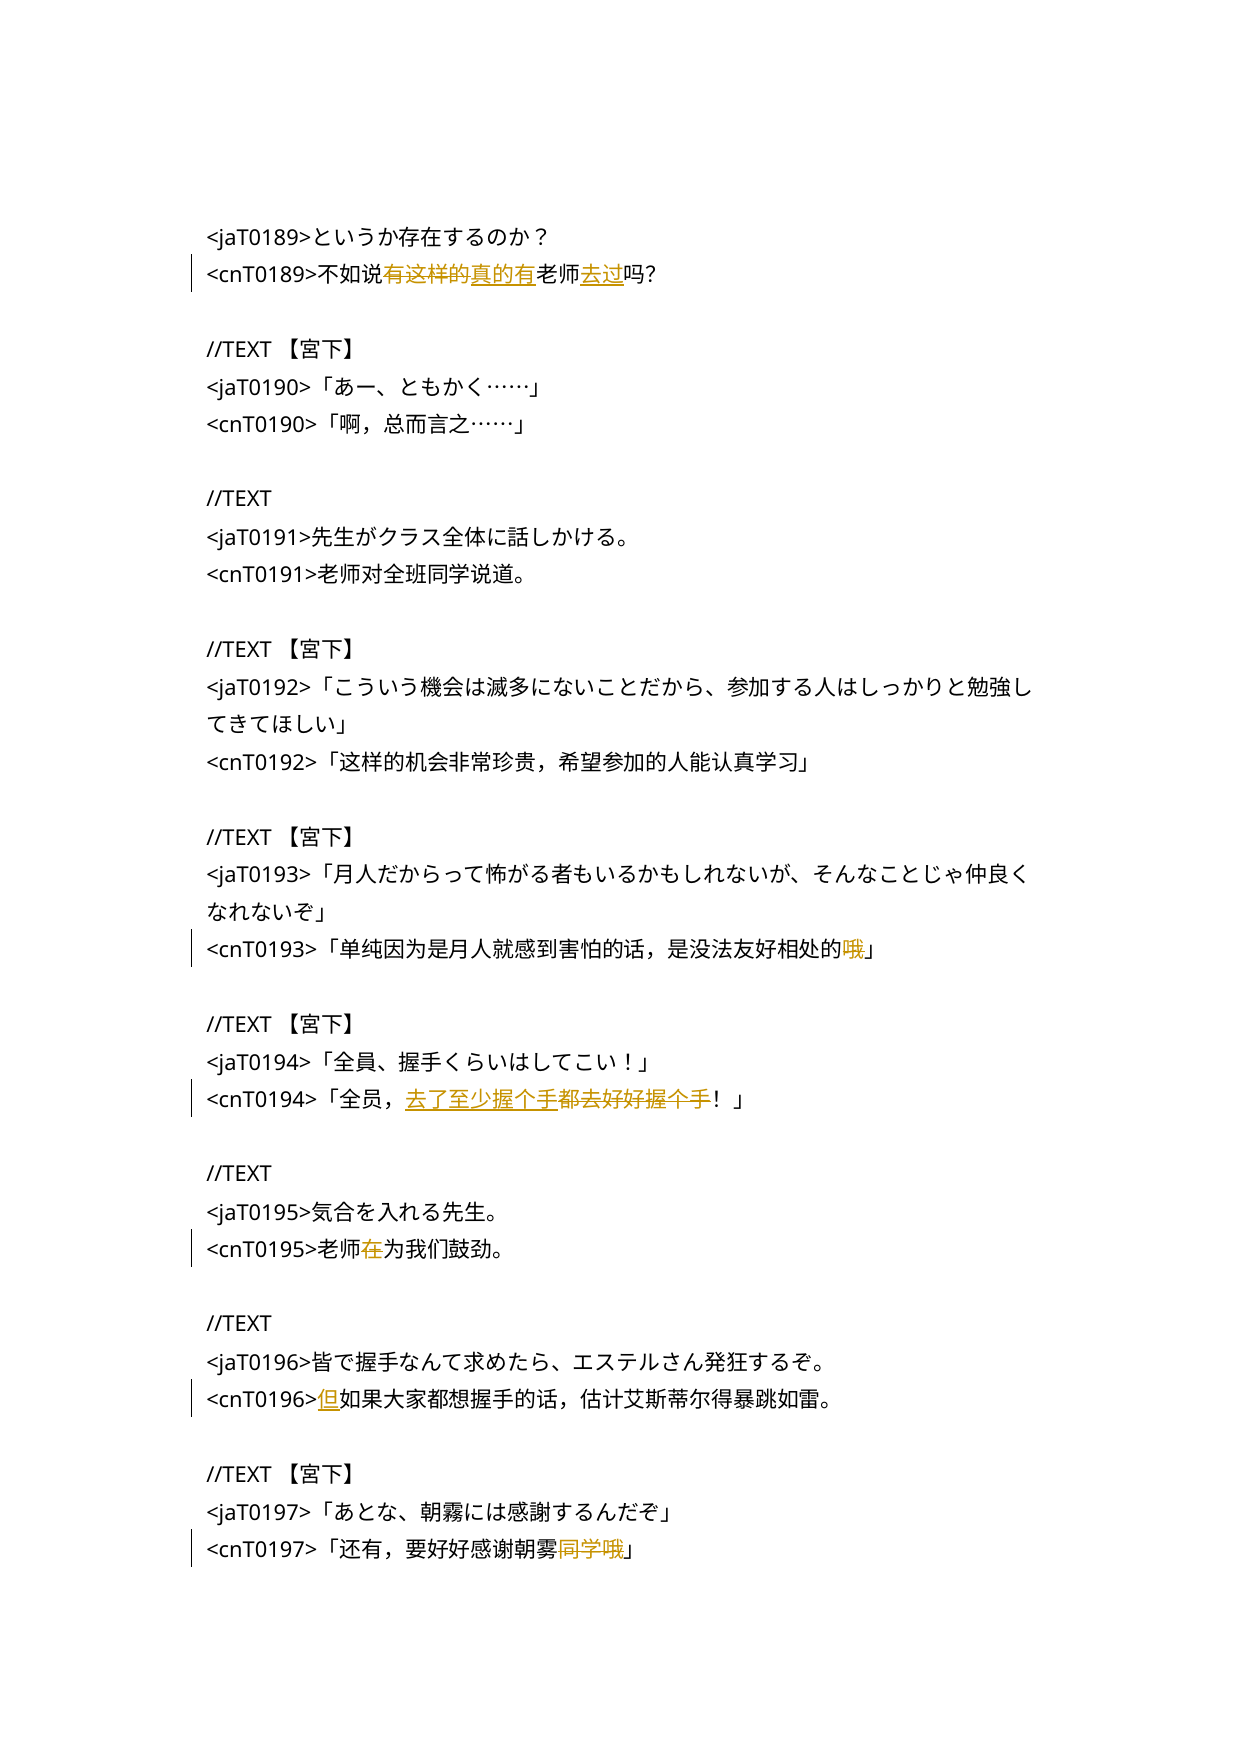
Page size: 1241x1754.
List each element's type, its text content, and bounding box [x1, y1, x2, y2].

text <jaT0190>「あー、ともかく……」 [206, 367, 1034, 404]
text <jaT0194>「全員、握手くらいはしてこい！」 [206, 1042, 1034, 1079]
text //TEXT 【宮下】 [206, 1454, 1034, 1492]
text <cnT0197>「还有，要好好感谢朝雾」 [206, 1529, 1034, 1567]
text <jaT0195>気合を入れる先生。 [206, 1192, 1034, 1229]
text <cnT0193>「单纯因为是月人就感到害怕的话，是没法友好相处的」 [206, 929, 1034, 967]
text <jaT0191>先生がクラス全体に話しかける。 [206, 517, 1034, 554]
text <cnT0196>如果大家都想握手的话，估计艾斯蒂尔得暴跳如雷。 [206, 1379, 1034, 1417]
text <jaT0193>「月人だからって怖がる者もいるかもしれないが、そんなことじゃ仲良くなれないぞ」 [206, 854, 1034, 929]
text //TEXT [206, 1154, 1034, 1192]
text //TEXT [206, 1304, 1034, 1342]
text <cnT0189>不如说老师吗？ [206, 254, 1034, 292]
text //TEXT 【宮下】 [206, 1004, 1034, 1042]
text <cnT0194>「全员，！」 [206, 1079, 1034, 1117]
text <jaT0197>「あとな、朝霧には感謝するんだぞ」 [206, 1492, 1034, 1529]
text //TEXT 【宮下】 [206, 329, 1034, 367]
text <jaT0192>「こういう機会は滅多にないことだから、参加する人はしっかりと勉強してきてほしい」 [206, 667, 1034, 742]
text //TEXT 【宮下】 [206, 817, 1034, 854]
text <jaT0189>というか存在するのか？ [206, 217, 1034, 254]
text <cnT0191>老师对全班同学说道。 [206, 554, 1034, 592]
text <cnT0195>老师为我们鼓劲。 [206, 1229, 1034, 1267]
text //TEXT [206, 479, 1034, 517]
text <cnT0192>「这样的机会非常珍贵，希望参加的人能认真学习」 [206, 742, 1034, 779]
text //TEXT 【宮下】 [206, 629, 1034, 667]
text <cnT0190>「啊，总而言之……」 [206, 404, 1034, 442]
text <jaT0196>皆で握手なんて求めたら、エステルさん発狂するぞ。 [206, 1342, 1034, 1379]
